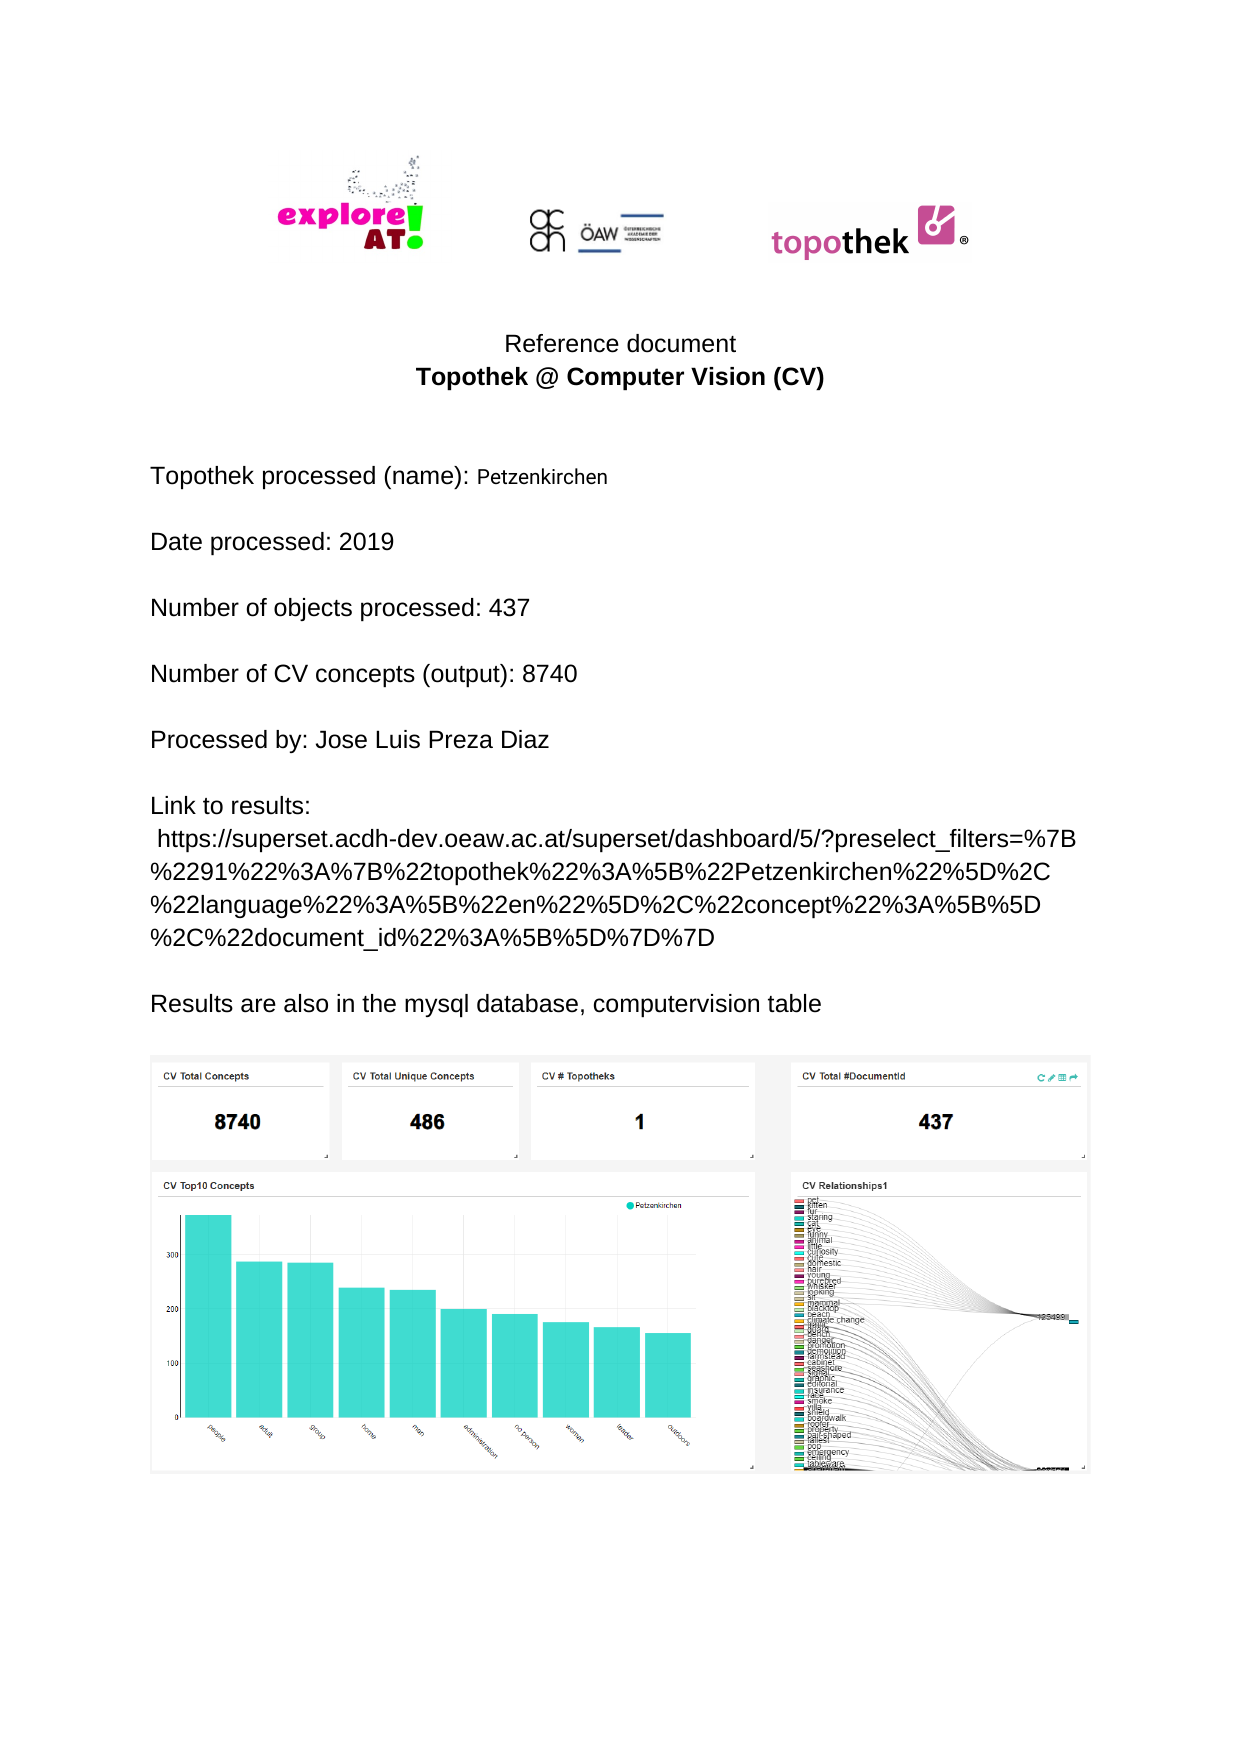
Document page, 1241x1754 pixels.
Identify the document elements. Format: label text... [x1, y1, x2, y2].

text https://superset.acdh-dev.oeaw.ac.at/superset/dashboard/5/?preselect_filters=%7B%2291%22%3A%7B%22topothek%22%3A%5B%22Petzenkirchen%22%5D%2C%22language%22%3A%5B%22en%22%5D%2C%22concept%22%3A%5B%5D%2C%22document_id%22%3A%5B%5D%7D%7D [150, 824, 1090, 952]
text Processed by: Jose Luis Preza Diaz [150, 725, 1090, 754]
text Link to results: [150, 791, 1090, 820]
text Date processed: 2019 [150, 527, 1090, 556]
text Number of objects processed: 437 [150, 593, 1090, 622]
picture [526, 197, 677, 263]
text Topothek @ Computer Vision (CV) [150, 362, 1090, 390]
text Results are also in the mysql database, computervision table [150, 989, 1090, 1018]
text Reference document [150, 329, 1090, 357]
picture [150, 1055, 1091, 1474]
text Number of CV concepts (output): 8740 [150, 659, 1090, 688]
text Topothek processed (name): Petzenkirchen [150, 461, 1090, 489]
picture [768, 202, 973, 263]
picture [268, 150, 452, 263]
